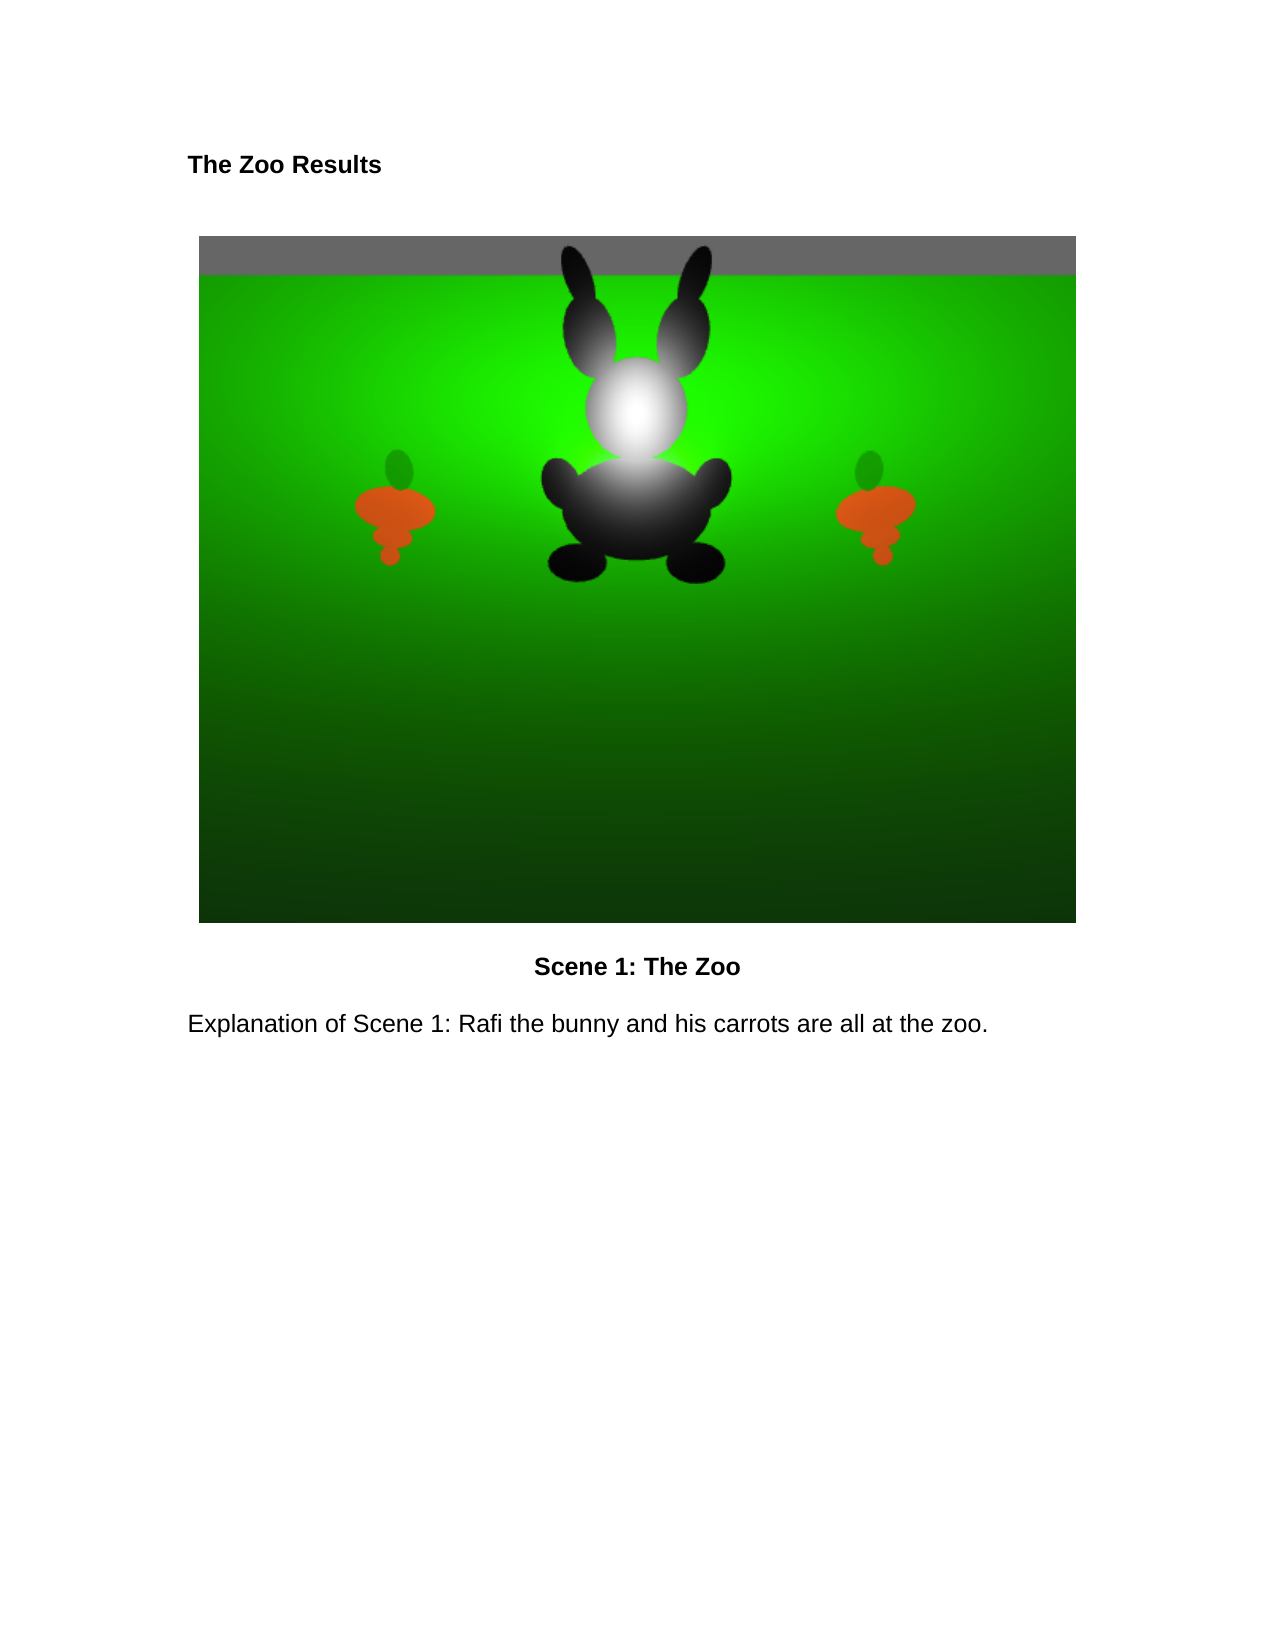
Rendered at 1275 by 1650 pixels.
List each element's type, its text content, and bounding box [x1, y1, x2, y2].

picture [199, 236, 1076, 923]
text Explanation of Scene 1: Rafi the bunny and his carrots are all at the zoo. [187, 1009, 1087, 1038]
text The Zoo Results [187, 150, 1087, 179]
text Scene 1: The Zoo [187, 952, 1087, 980]
